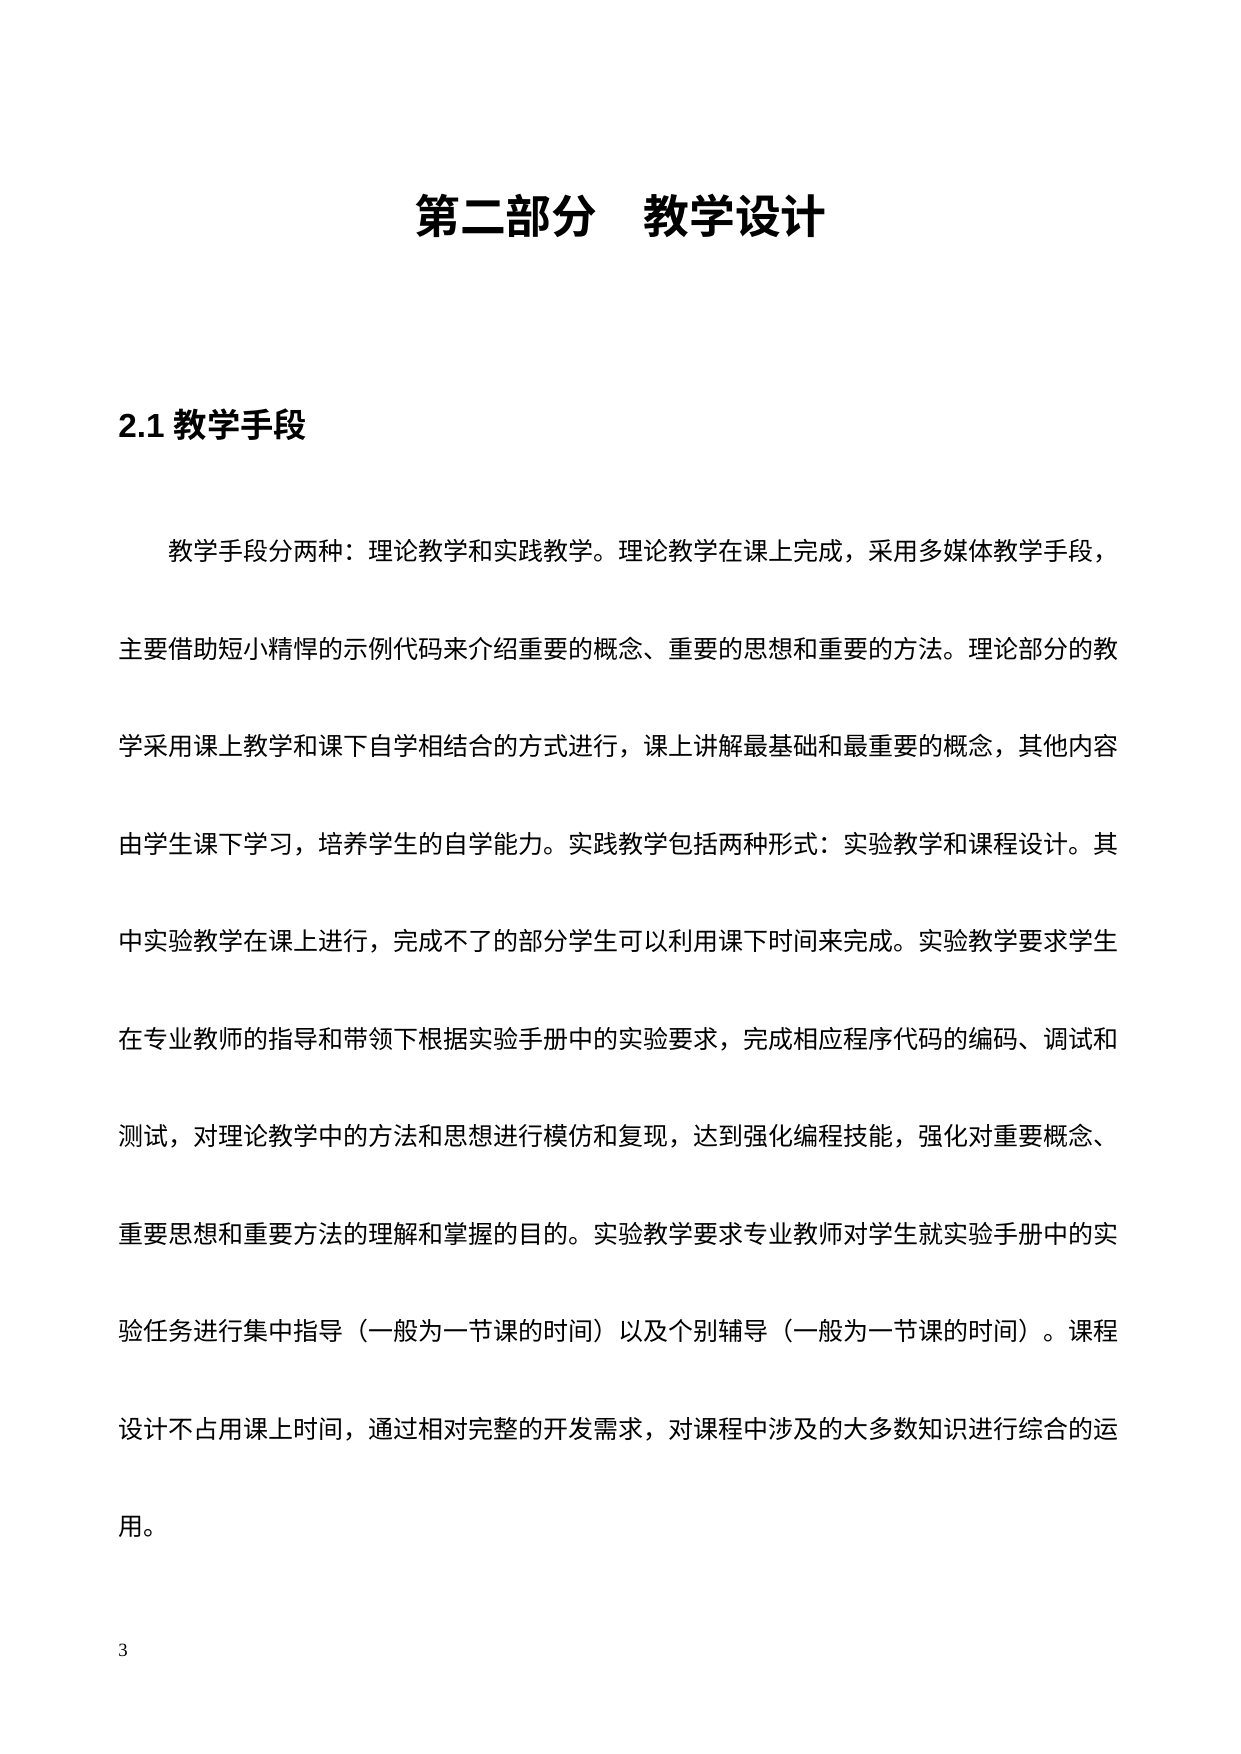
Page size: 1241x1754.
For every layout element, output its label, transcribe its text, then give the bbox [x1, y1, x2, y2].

text 教学手段分两种：理论教学和实践教学。理论教学在课上完成，采用多媒体教学手段，主要借助短小精悍的示例代码来介绍重要的概念、重要的思想和重要的方法。理论部分的教学采用课上教学和课下自学相结合的方式进行，课上讲解最基础和最重要的概念，其他内容由学生课下学习，培养学生的自学能力。实践教学包括两种形式：实验教学和课程设计。其中实验教学在课上进行，完成不了的部分学生可以利用课下时间来完成。实验教学要求学生在专业教师的指导和带领下根据实验手册中的实验要求，完成相应程序代码的编码、调试和测试，对理论教学中的方法和思想进行模仿和复现，达到强化编程技能，强化对重要概念、重要思想和重要方法的理解和掌握的目的。实验教学要求专业教师对学生就实验手册中的实验任务进行集中指导（一般为一节课的时间）以及个别辅导（一般为一节课的时间）。课程设计不占用课上时间，通过相对完整的开发需求，对课程中涉及的大多数知识进行综合的运用。 [118, 517, 1122, 1557]
subtitle 第二部分 教学设计 [118, 165, 1122, 262]
subtitle 2.1 教学手段 [118, 390, 1122, 455]
